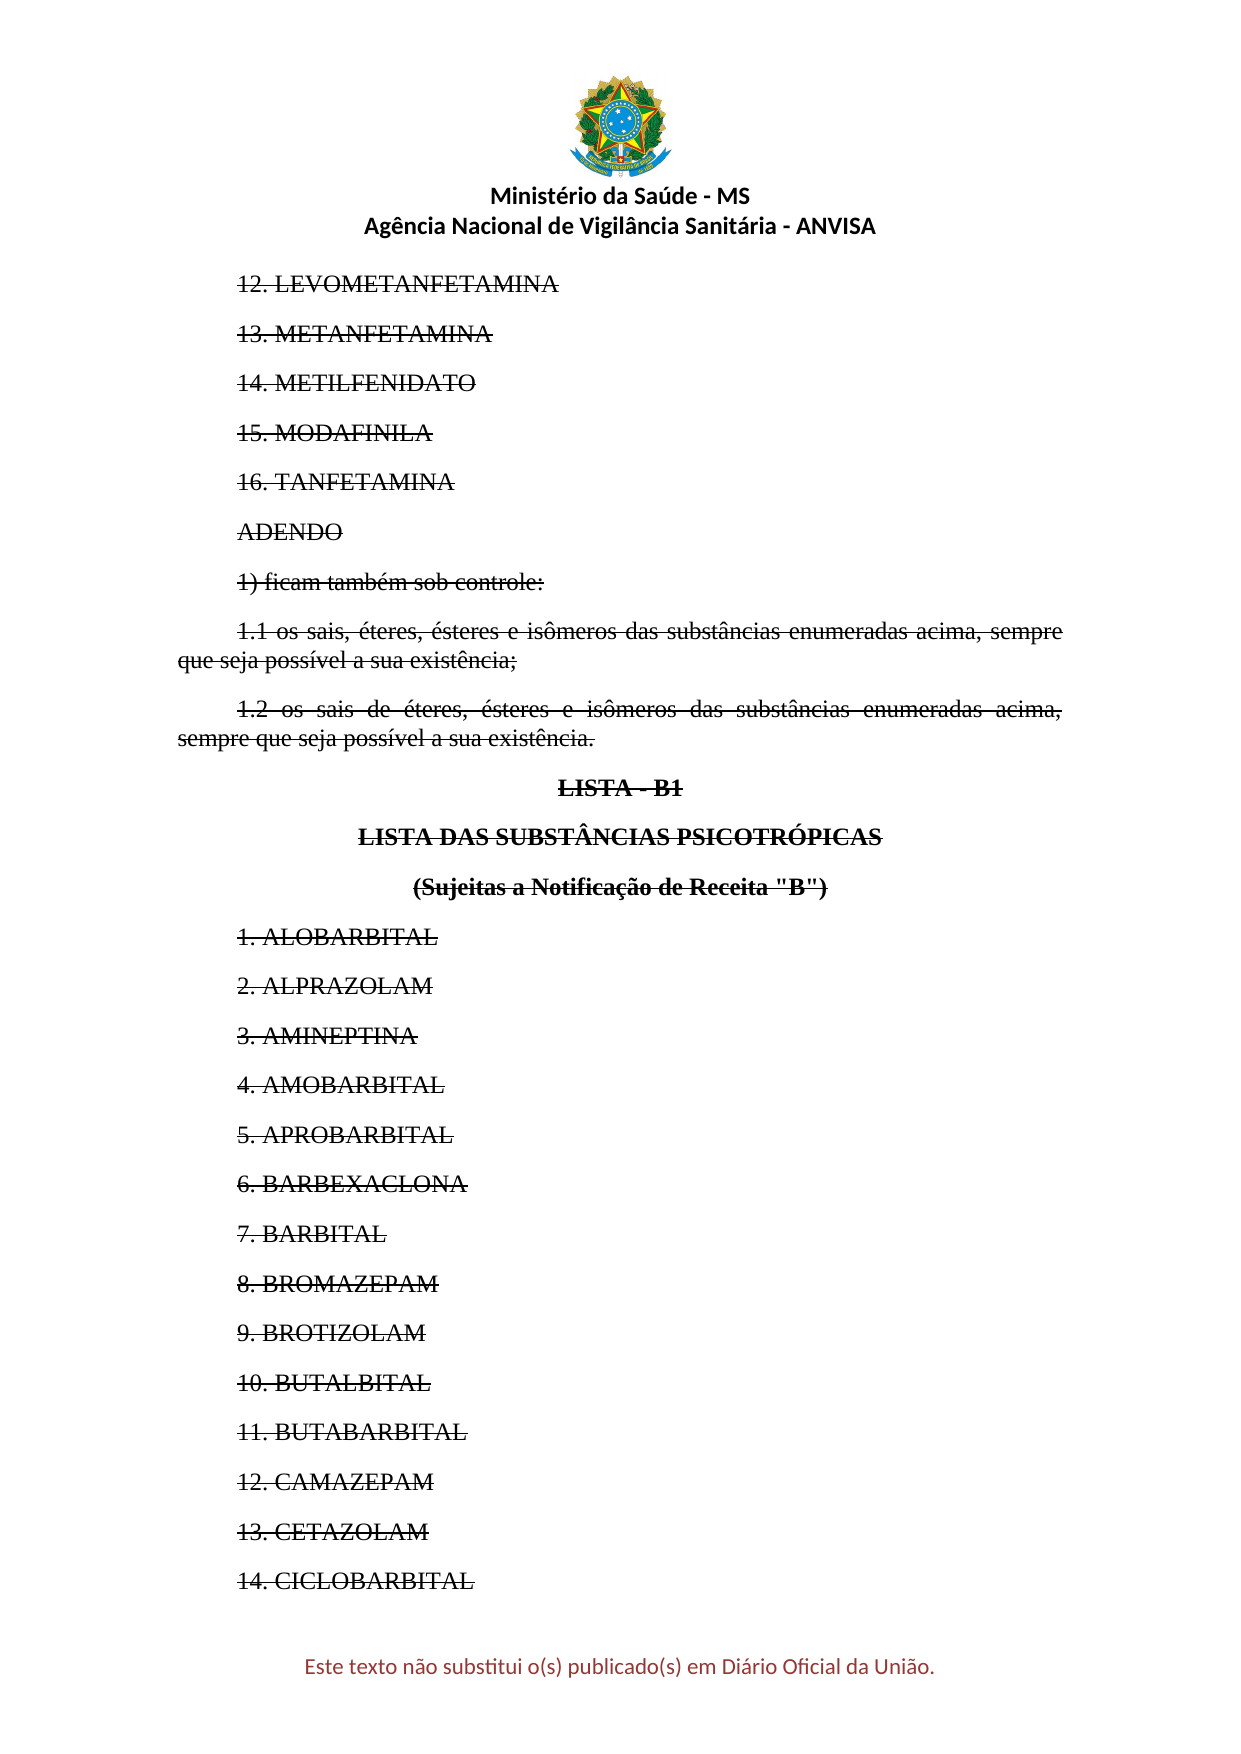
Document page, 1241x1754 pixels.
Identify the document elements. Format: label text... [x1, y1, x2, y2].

text 9. BROTIZOLAM [177, 1318, 1063, 1347]
text ADENDO [177, 517, 1063, 546]
text 1.2 os sais de éteres, ésteres e isômeros das substâncias enumeradas acima, sempre que seja possível a sua existência. [177, 694, 1063, 752]
text 5. APROBARBITAL [177, 1120, 1063, 1149]
text (Sujeitas a Notificação de Receita "B") [177, 872, 1063, 901]
text 3. AMINEPTINA [177, 1021, 1063, 1049]
text 12. LEVOMETANFETAMINA [177, 269, 1063, 298]
text 14. METILFENIDATO [177, 368, 1063, 397]
text 4. AMOBARBITAL [177, 1070, 1063, 1099]
text 1) ficam também sob controle: [177, 567, 1063, 595]
text 12. CAMAZEPAM [177, 1467, 1063, 1496]
text 1. ALOBARBITAL [177, 922, 1063, 950]
text 13. CETAZOLAM [177, 1517, 1063, 1545]
text LISTA DAS SUBSTÂNCIAS PSICOTRÓPICAS [177, 822, 1063, 851]
text 7. BARBITAL [177, 1219, 1063, 1248]
text 16. TANFETAMINA [177, 467, 1063, 496]
text 11. BUTABARBITAL [177, 1417, 1063, 1446]
picture [566, 73, 674, 180]
text 2. ALPRAZOLAM [177, 971, 1063, 1000]
text 13. METANFETAMINA [177, 319, 1063, 347]
text 8. BROMAZEPAM [177, 1269, 1063, 1297]
text 14. CICLOBARBITAL [177, 1566, 1063, 1595]
text LISTA - B1 [177, 773, 1063, 802]
text 10. BUTALBITAL [177, 1368, 1063, 1397]
text 15. MODAFINILA [177, 418, 1063, 447]
text 6. BARBEXACLONA [177, 1169, 1063, 1198]
text 1.1 os sais, éteres, ésteres e isômeros das substâncias enumeradas acima, sempre que seja possível a sua existência; [177, 616, 1063, 674]
